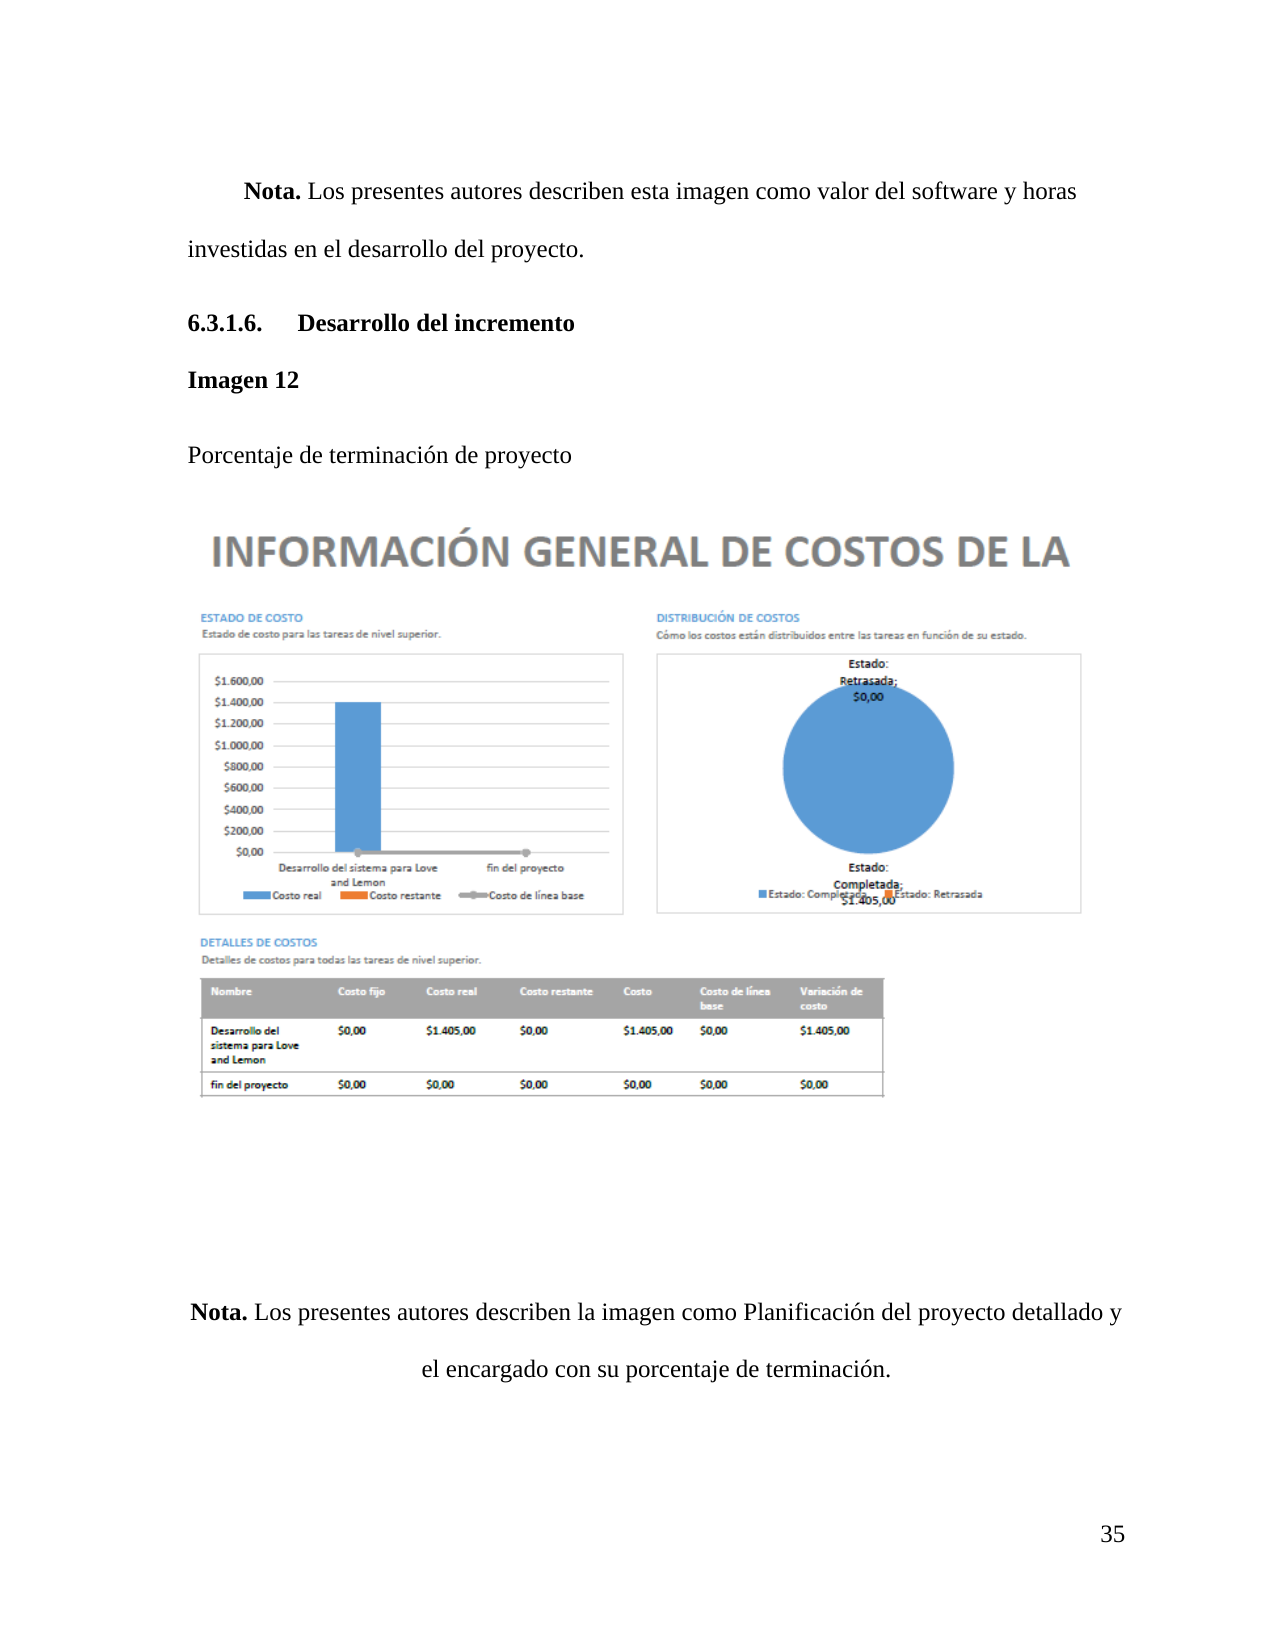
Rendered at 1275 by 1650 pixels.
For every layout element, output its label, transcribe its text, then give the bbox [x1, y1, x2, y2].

text Nota. Los presentes autores describen esta imagen como valor del software y horas investidas en el desarrollo del proyecto. [187, 150, 1125, 263]
picture [187, 513, 1163, 1174]
subtitle Desarrollo del incremento [187, 308, 1125, 337]
text Porcentaje de terminación de proyecto [187, 440, 1125, 468]
text Imagen 12 [187, 366, 1125, 394]
text Nota. Los presentes autores describen la imagen como Planificación del proyecto detallado y el encargado con su porcentaje de terminación. [187, 1297, 1125, 1383]
